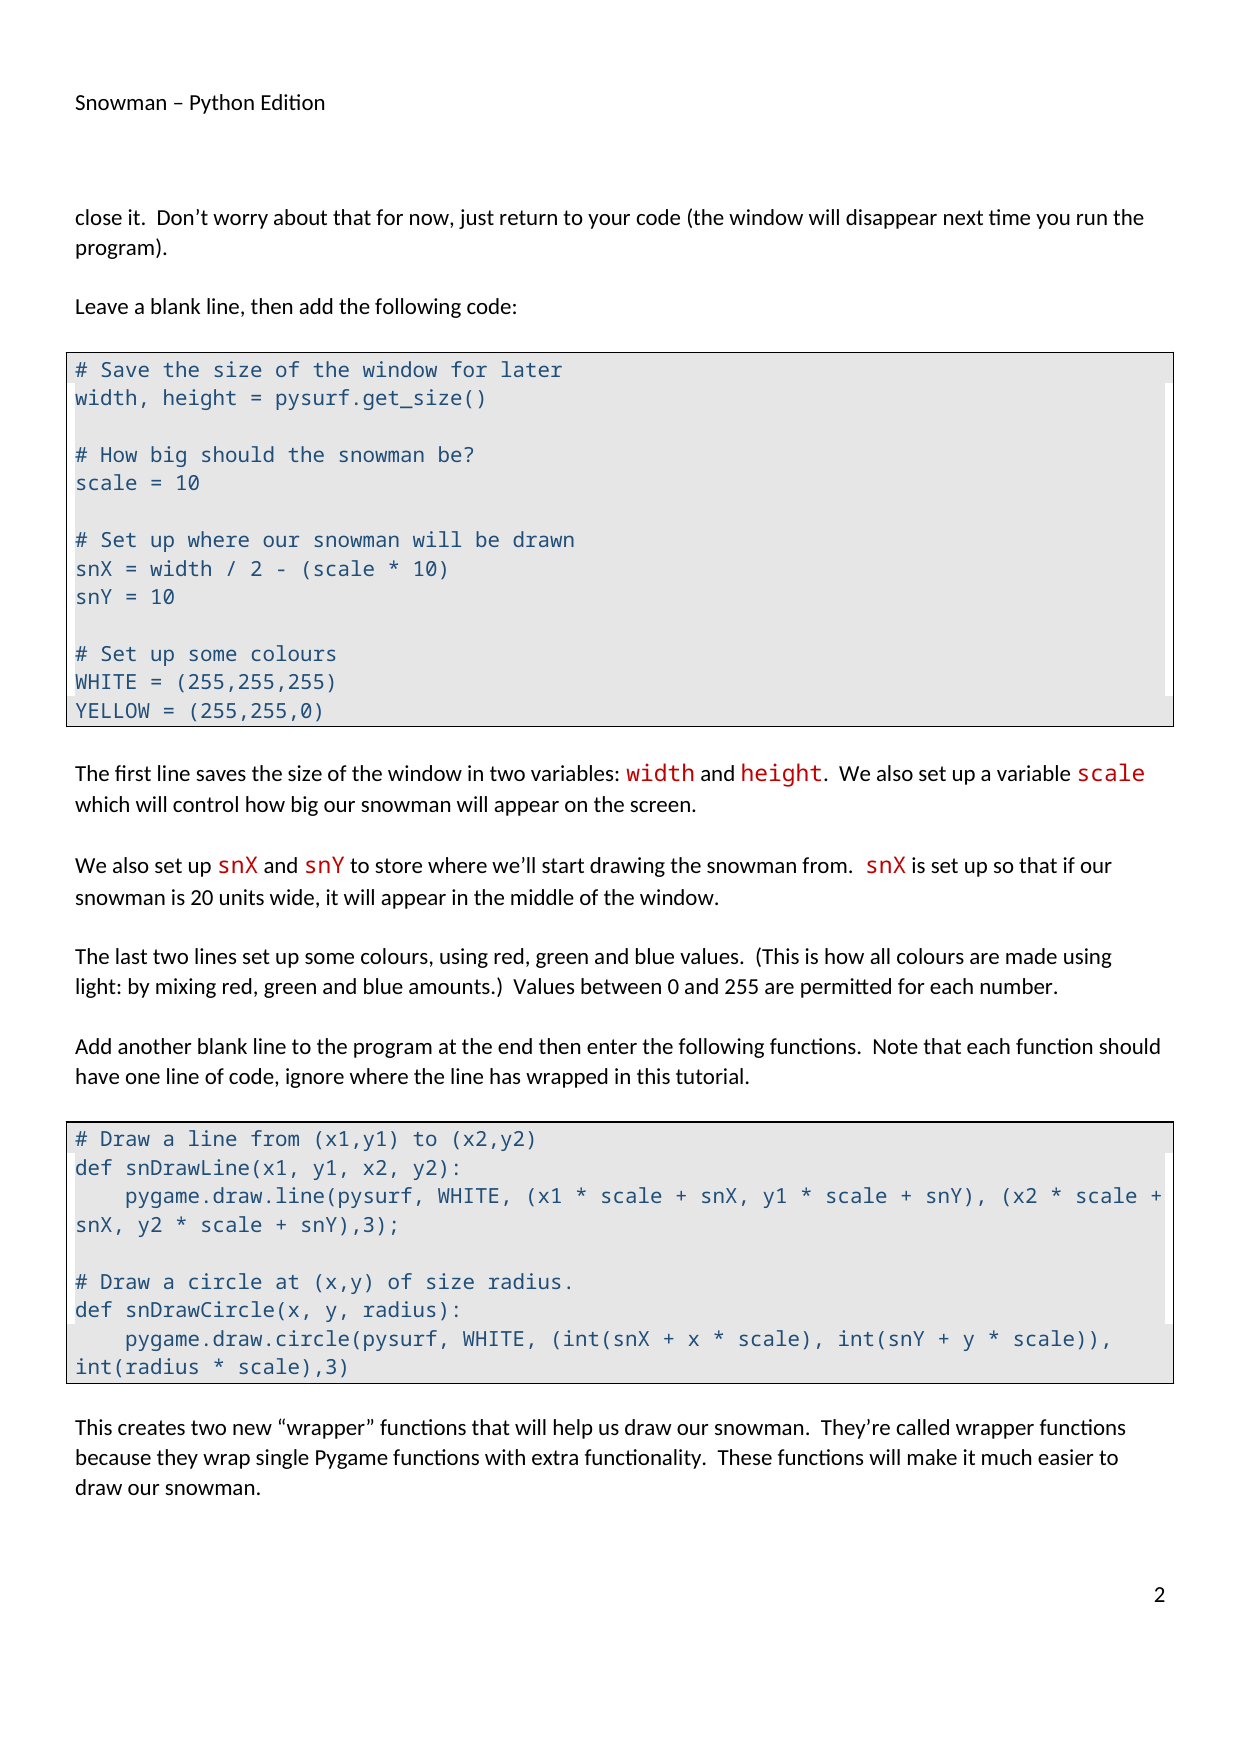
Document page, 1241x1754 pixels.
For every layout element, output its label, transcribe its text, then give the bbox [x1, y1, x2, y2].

text def snDrawLine(x1, y1, x2, y2): [75, 1153, 1165, 1181]
text The first line saves the size of the window in two variables: width and height. We also set up a variable scale which will control how big our snowman will appear on the screen. [75, 757, 1165, 818]
text YELLOW = (255,255,0) [67, 693, 1173, 726]
text pygame.draw.line(pysurf, WHITE, (x1 * scale + snX, y1 * scale + snY), (x2 * scale + snX, y2 * scale + snY),3); [75, 1181, 1165, 1238]
text Add another blank line to the program at the end then enter the following functions. Note that each function should have one line of code, ignore where the line has wrapped in this tutorial. [75, 1032, 1165, 1090]
text We also set up snX and snY to store where we’ll start drawing the snowman from. snX is set up so that if our snowman is 20 units wide, it will appear in the middle of the window. [75, 849, 1165, 911]
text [75, 203, 1165, 261]
text # Set up some colours [75, 639, 1165, 667]
text This creates two new “wrapper” functions that will help us draw our snowman. They’re called wrapper functions because they wrap single Pygame functions with extra functionality. These functions will make it much easier to draw our snowman. [75, 1413, 1165, 1501]
text def snDrawCircle(x, y, radius): [75, 1295, 1165, 1321]
text WHITE = (255,255,255) [75, 667, 1165, 693]
text # Set up where our snowman will be drawn [75, 525, 1165, 554]
text width, height = pysurf.get_size() [75, 383, 1165, 412]
text scale = 10 [75, 468, 1165, 497]
text The last two lines set up some colours, using red, green and blue values. (This is how all colours are made using light: by mixing red, green and blue amounts.) Values between 0 and 255 are permitted for each number. [75, 942, 1165, 1001]
text # Draw a line from (x1,y1) to (x2,y2) [67, 1123, 1173, 1153]
text # Save the size of the window for later [67, 353, 1173, 383]
text # Draw a circle at (x,y) of size radius. [75, 1267, 1165, 1295]
text Leave a blank line, then add the following code: [75, 292, 1165, 320]
text snY = 10 [75, 582, 1165, 611]
text snX = width / 2 - (scale * 10) [75, 554, 1165, 582]
text pygame.draw.circle(pysurf, WHITE, (int(snX + x * scale), int(snY + y * scale)), int(radius * scale),3) [67, 1321, 1173, 1383]
text # How big should the snowman be? [75, 440, 1165, 468]
